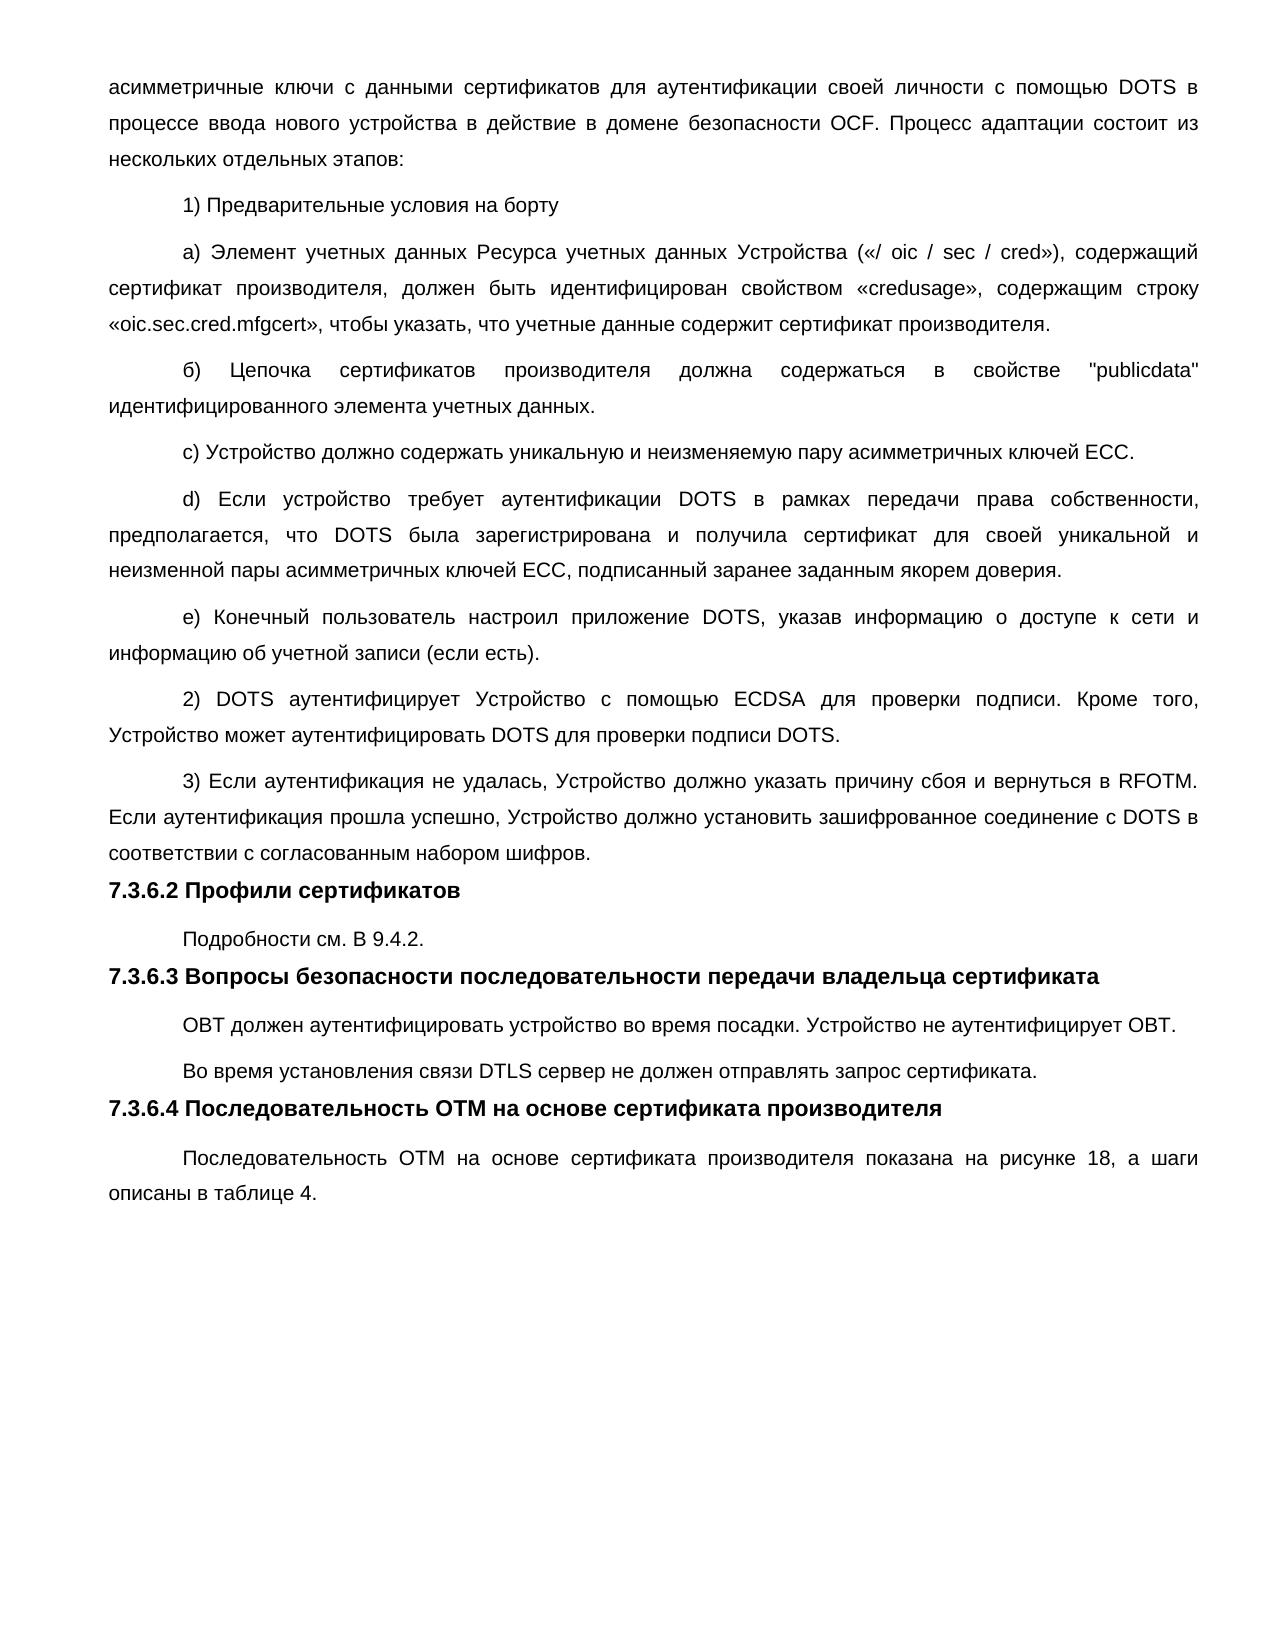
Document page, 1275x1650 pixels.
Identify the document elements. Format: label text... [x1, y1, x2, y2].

subtitle 7.3.6.2 Профили сертификатов [108, 877, 1200, 903]
text a) Элемент учетных данных Ресурса учетных данных Устройства («/ oic / sec / cred»), содержащий сертификат производителя, должен быть идентифицирован свойством «credusage», содержащим строку «oic.sec.cred.mfgcert», чтобы указать, что учетные данные содержит сертификат производителя. [108, 239, 1200, 335]
subtitle 7.3.6.3 Вопросы безопасности последовательности передачи владельца сертификата [108, 963, 1200, 989]
text OBT должен аутентифицировать устройство во время посадки. Устройство не аутентифицирует OBT. [108, 1013, 1200, 1037]
text Последовательность OTM на основе сертификата производителя показана на рисунке 18, а шаги описаны в таблице 4. [108, 1145, 1200, 1205]
text Во время установления связи DTLS сервер не должен отправлять запрос сертификата. [108, 1059, 1200, 1083]
text 1) Предварительные условия на борту [108, 193, 1200, 217]
subtitle 7.3.6.4 Последовательность ОТМ на основе сертификата производителя [108, 1095, 1200, 1122]
text d) Если устройство требует аутентификации DOTS в рамках передачи права собственности, предполагается, что DOTS была зарегистрирована и получила сертификат для своей уникальной и неизменной пары асимметричных ключей ECC, подписанный заранее заданным якорем доверия. [108, 486, 1200, 582]
text Подробности см. В 9.4.2. [108, 927, 1200, 951]
text б) Цепочка сертификатов производителя должна содержаться в свойстве "publicdata" идентифицированного элемента учетных данных. [108, 358, 1200, 418]
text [108, 75, 1200, 171]
text c) Устройство должно содержать уникальную и неизменяемую пару асимметричных ключей ECC. [108, 440, 1200, 464]
text 2) DOTS аутентифицирует Устройство с помощью ECDSA для проверки подписи. Кроме того, Устройство может аутентифицировать DOTS для проверки подписи DOTS. [108, 687, 1200, 747]
text 3) Если аутентификация не удалась, Устройство должно указать причину сбоя и вернуться в RFOTM. Если аутентификация прошла успешно, Устройство должно установить зашифрованное соединение с DOTS в соответствии с согласованным набором шифров. [108, 769, 1200, 865]
text e) Конечный пользователь настроил приложение DOTS, указав информацию о доступе к сети и информацию об учетной записи (если есть). [108, 605, 1200, 664]
